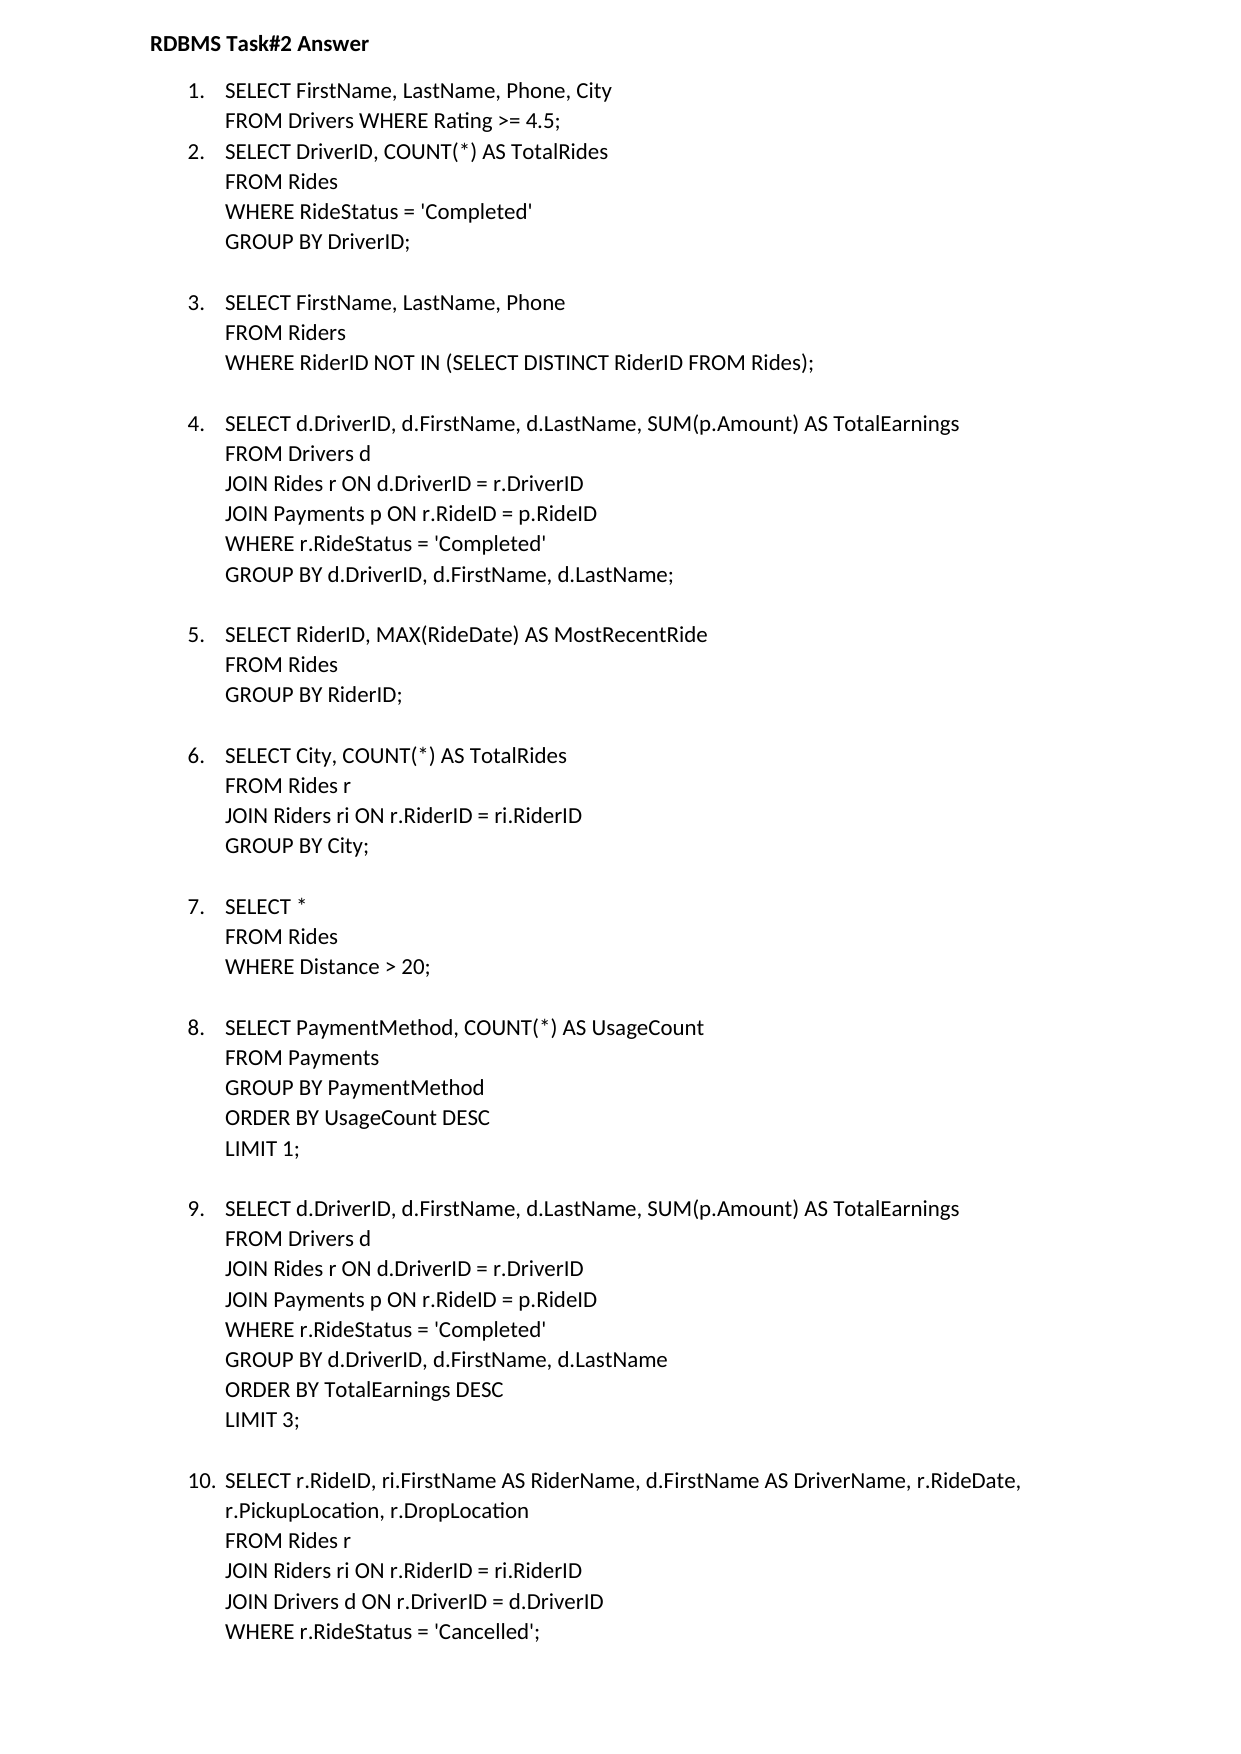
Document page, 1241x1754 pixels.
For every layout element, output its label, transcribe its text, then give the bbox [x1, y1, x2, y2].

list SELECT * [187, 892, 1090, 920]
list ORDER BY TotalEarnings DESC [225, 1375, 1090, 1403]
list WHERE r.RideStatus = 'Completed' [225, 1315, 1090, 1343]
list ORDER BY UsageCount DESC [225, 1103, 1090, 1132]
list SELECT r.RideID, ri.FirstName AS RiderName, d.FirstName AS DriverName, r.RideDate, r.PickupLocation, r.DropLocation [187, 1466, 1090, 1524]
list JOIN Payments p ON r.RideID = p.RideID [225, 1285, 1090, 1313]
list SELECT PaymentMethod, COUNT(*) AS UsageCount [187, 1013, 1090, 1041]
list WHERE RiderID NOT IN (SELECT DISTINCT RiderID FROM Rides); [225, 348, 1090, 376]
list GROUP BY d.DriverID, d.FirstName, d.LastName; [225, 560, 1090, 588]
list JOIN Rides r ON d.DriverID = r.DriverID [225, 469, 1090, 497]
list LIMIT 3; [225, 1406, 1090, 1434]
list SELECT RiderID, MAX(RideDate) AS MostRecentRide [187, 620, 1090, 648]
list FROM Rides [225, 922, 1090, 950]
list FROM Rides [225, 167, 1090, 195]
list SELECT DriverID, COUNT(*) AS TotalRides [187, 137, 1090, 165]
list FROM Riders [225, 318, 1090, 346]
list JOIN Payments p ON r.RideID = p.RideID [225, 499, 1090, 527]
list GROUP BY d.DriverID, d.FirstName, d.LastName [225, 1345, 1090, 1373]
list WHERE RideStatus = 'Completed' [225, 197, 1090, 225]
list WHERE r.RideStatus = 'Completed' [225, 529, 1090, 558]
text RDBMS Task#2 Answer [150, 29, 1090, 58]
list LIMIT 1; [225, 1134, 1090, 1162]
list GROUP BY PaymentMethod [225, 1073, 1090, 1101]
list FROM Drivers d [225, 439, 1090, 467]
list FROM Drivers WHERE Rating >= 4.5; [225, 107, 1090, 135]
list FROM Rides [225, 650, 1090, 678]
list SELECT FirstName, LastName, Phone, City [187, 76, 1090, 104]
list SELECT d.DriverID, d.FirstName, d.LastName, SUM(p.Amount) AS TotalEarnings [187, 409, 1090, 437]
list SELECT d.DriverID, d.FirstName, d.LastName, SUM(p.Amount) AS TotalEarnings [187, 1194, 1090, 1222]
list FROM Rides r [225, 771, 1090, 799]
list SELECT City, COUNT(*) AS TotalRides [187, 741, 1090, 769]
list WHERE Distance > 20; [225, 952, 1090, 981]
list FROM Rides r [225, 1526, 1090, 1554]
list FROM Drivers d [225, 1224, 1090, 1252]
list SELECT FirstName, LastName, Phone [187, 288, 1090, 316]
list JOIN Riders ri ON r.RiderID = ri.RiderID [225, 1557, 1090, 1585]
list WHERE r.RideStatus = 'Cancelled'; [225, 1617, 1090, 1645]
list JOIN Drivers d ON r.DriverID = d.DriverID [225, 1587, 1090, 1615]
list GROUP BY DriverID; [225, 227, 1090, 256]
list GROUP BY City; [225, 832, 1090, 860]
list FROM Payments [225, 1043, 1090, 1071]
list JOIN Riders ri ON r.RiderID = ri.RiderID [225, 801, 1090, 829]
list GROUP BY RiderID; [225, 681, 1090, 709]
list JOIN Rides r ON d.DriverID = r.DriverID [225, 1254, 1090, 1283]
